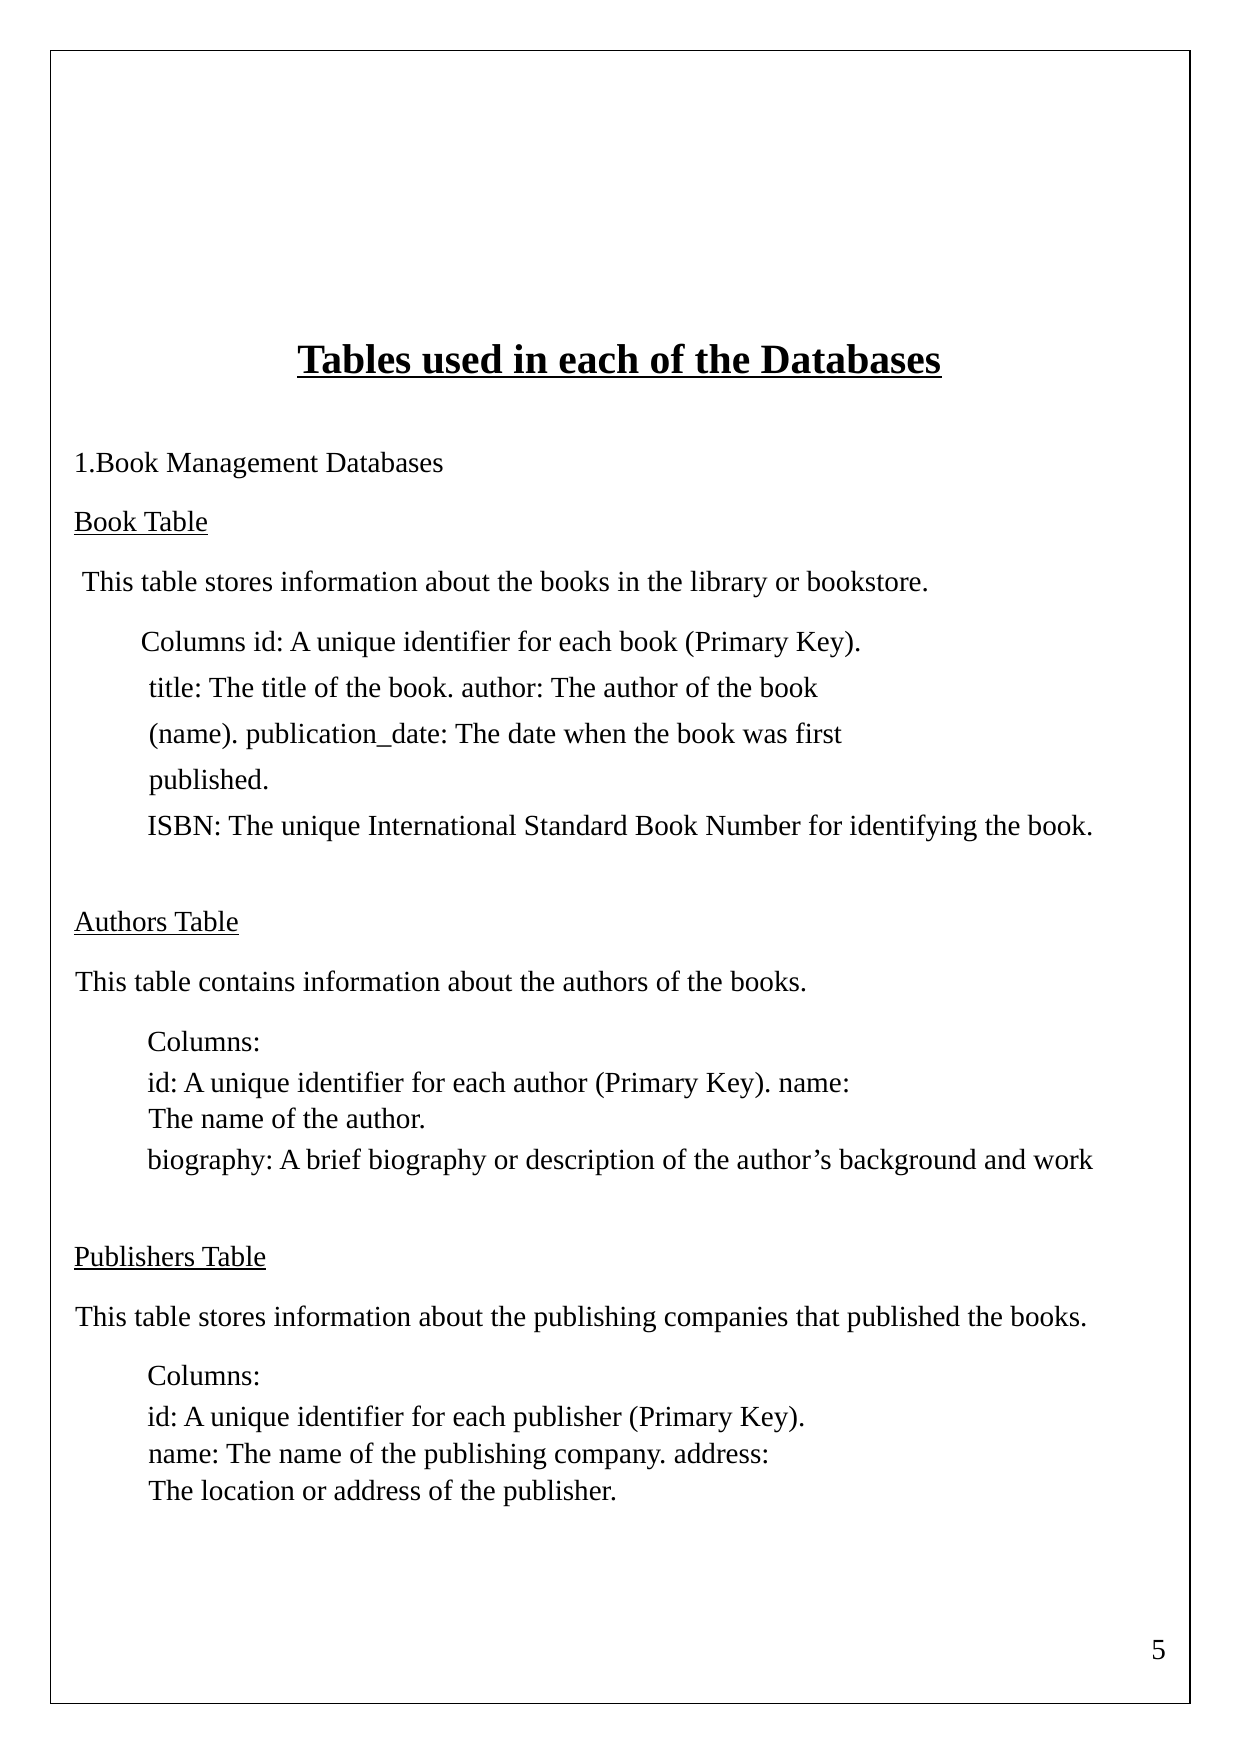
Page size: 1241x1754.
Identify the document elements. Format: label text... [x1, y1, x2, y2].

subtitle Publishers Table [73, 1239, 1174, 1272]
text Columns: [147, 1024, 1171, 1057]
text This table stores information about the publishing companies that published the books. [75, 1299, 1171, 1332]
text ISBN: The unique International Standard Book Number for identifying the book. [147, 808, 1171, 841]
text biography: A brief biography or description of the author’s background and work [147, 1142, 1171, 1176]
subtitle Book Table [73, 504, 1174, 538]
subtitle Authors Table [73, 904, 1174, 938]
text Columns id: A unique identifier for each book (Primary Key). title: The title of the book. author: The author of the book (name). publication_date: The date when the book was first published. [75, 624, 872, 795]
text 1.Book Management Databases [73, 445, 1171, 478]
text id: A unique identifier for each author (Primary Key). name: The name of the author. [147, 1065, 851, 1135]
text This table stores information about the books in the library or bookstore. [75, 564, 1171, 598]
text id: A unique identifier for each publisher (Primary Key). name: The name of the publishing company. address: The location or address of the publisher. [147, 1399, 807, 1507]
text Columns: [147, 1358, 1171, 1392]
subtitle Tables used in each of the Databases [73, 334, 952, 382]
text This table contains information about the authors of the books. [75, 964, 1171, 998]
